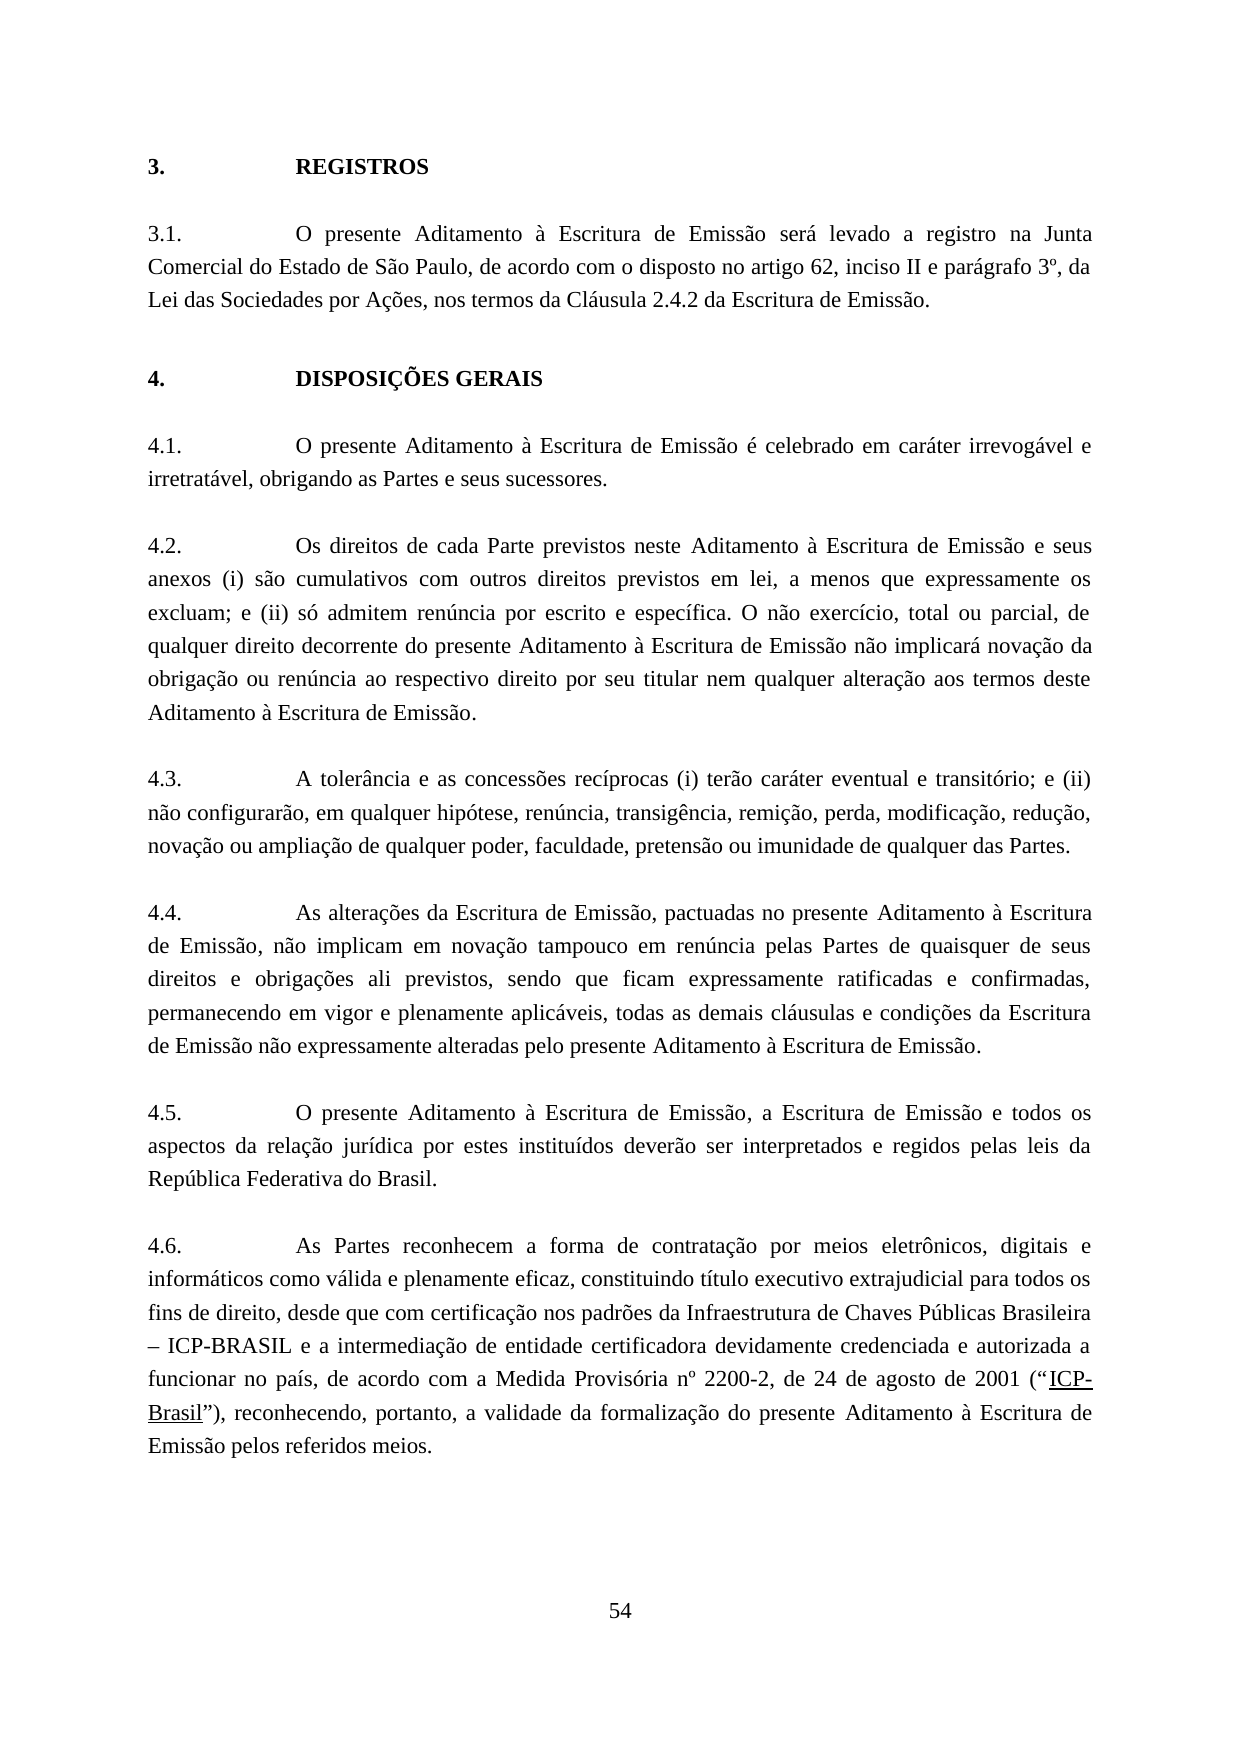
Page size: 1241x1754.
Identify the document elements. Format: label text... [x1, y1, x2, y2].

list O presente Aditamento à Escritura de Emissão é celebrado em caráter irrevogável e irretratável, obrigando as Partes e seus sucessores. [148, 427, 1092, 493]
list O presente Aditamento à Escritura de Emissão, a Escritura de Emissão e todos os aspectos da relação jurídica por estes instituídos deverão ser interpretados e regidos pelas leis da República Federativa do Brasil. [148, 1093, 1092, 1193]
list A tolerância e as concessões recíprocas (i) terão caráter eventual e transitório; e (ii) não configurarão, em qualquer hipótese, renúncia, transigência, remição, perda, modificação, redução, novação ou ampliação de qualquer poder, faculdade, pretensão ou imunidade de qualquer das Partes. [148, 760, 1092, 860]
list As Partes reconhecem a forma de contratação por meios eletrônicos, digitais e informáticos como válida e plenamente eficaz, constituindo título executivo extrajudicial para todos os fins de direito, desde que com certificação nos padrões da Infraestrutura de Chaves Públicas Brasileira – ICP-BRASIL e a intermediação de entidade certificadora devidamente credenciada e autorizada a funcionar no país, de acordo com a Medida Provisória nº 2200-2, de 24 de agosto de 2001 (“ICP-Brasil”), reconhecendo, portanto, a validade da formalização do presente Aditamento à Escritura de Emissão pelos referidos meios. [148, 1227, 1092, 1460]
list Os direitos de cada Parte previstos neste Aditamento à Escritura de Emissão e seus anexos (i) são cumulativos com outros direitos previstos em lei, a menos que expressamente os excluam; e (ii) só admitem renúncia por escrito e específica. O não exercício, total ou parcial, de qualquer direito decorrente do presente Aditamento à Escritura de Emissão não implicará novação da obrigação ou renúncia ao respectivo direito por seu titular nem qualquer alteração aos termos deste Aditamento à Escritura de Emissão. [148, 527, 1092, 727]
list REGISTROS [148, 148, 1092, 181]
list DISPOSIÇÕES GERAIS [148, 360, 1092, 393]
list O presente Aditamento à Escritura de Emissão será levado a registro na Junta Comercial do Estado de São Paulo, de acordo com o disposto no artigo 62, inciso II e parágrafo 3º, da Lei das Sociedades por Ações, nos termos da Cláusula 2.4.2 da Escritura de Emissão. [148, 214, 1092, 314]
list As alterações da Escritura de Emissão, pactuadas no presente Aditamento à Escritura de Emissão, não implicam em novação tampouco em renúncia pelas Partes de quaisquer de seus direitos e obrigações ali previstos, sendo que ficam expressamente ratificadas e confirmadas, permanecendo em vigor e plenamente aplicáveis, todas as demais cláusulas e condições da Escritura de Emissão não expressamente alteradas pelo presente Aditamento à Escritura de Emissão. [148, 893, 1092, 1060]
